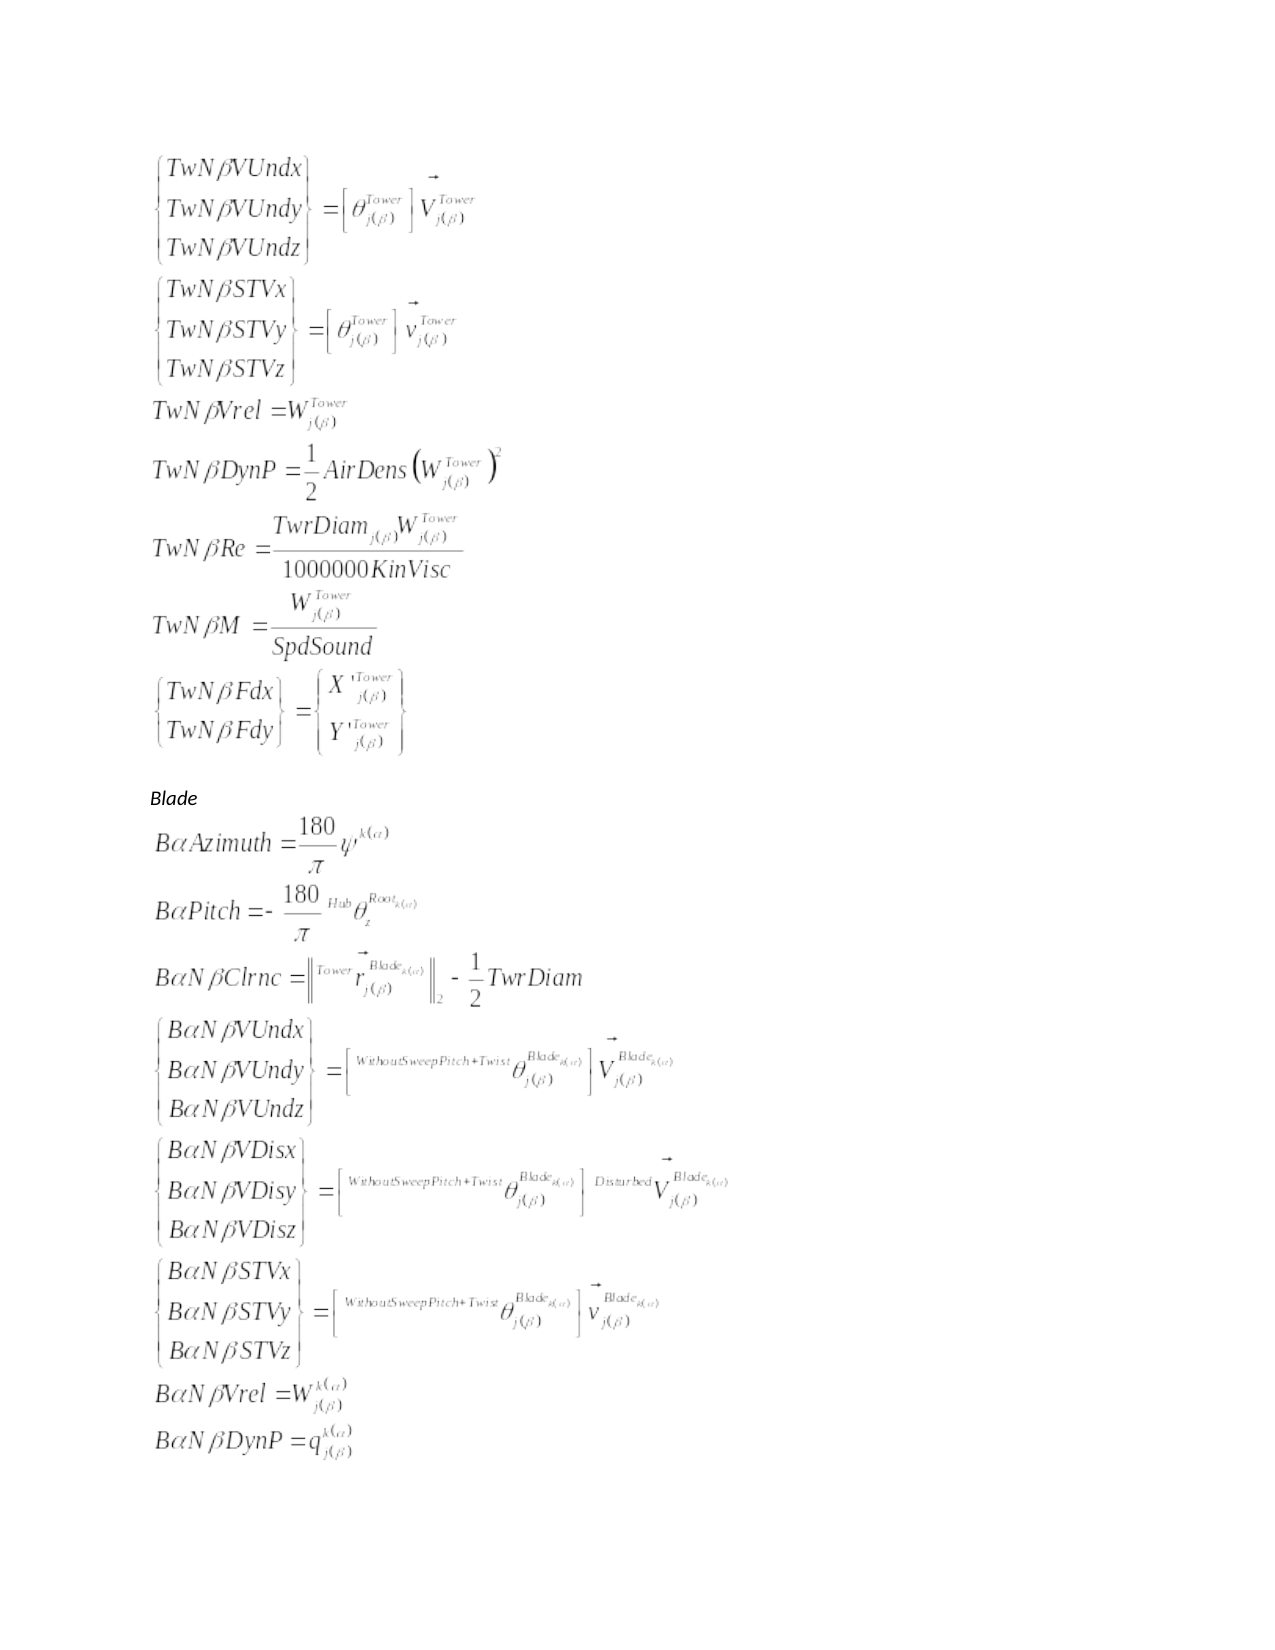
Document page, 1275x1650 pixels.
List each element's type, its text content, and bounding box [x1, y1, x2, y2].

text Blade [150, 785, 1125, 879]
